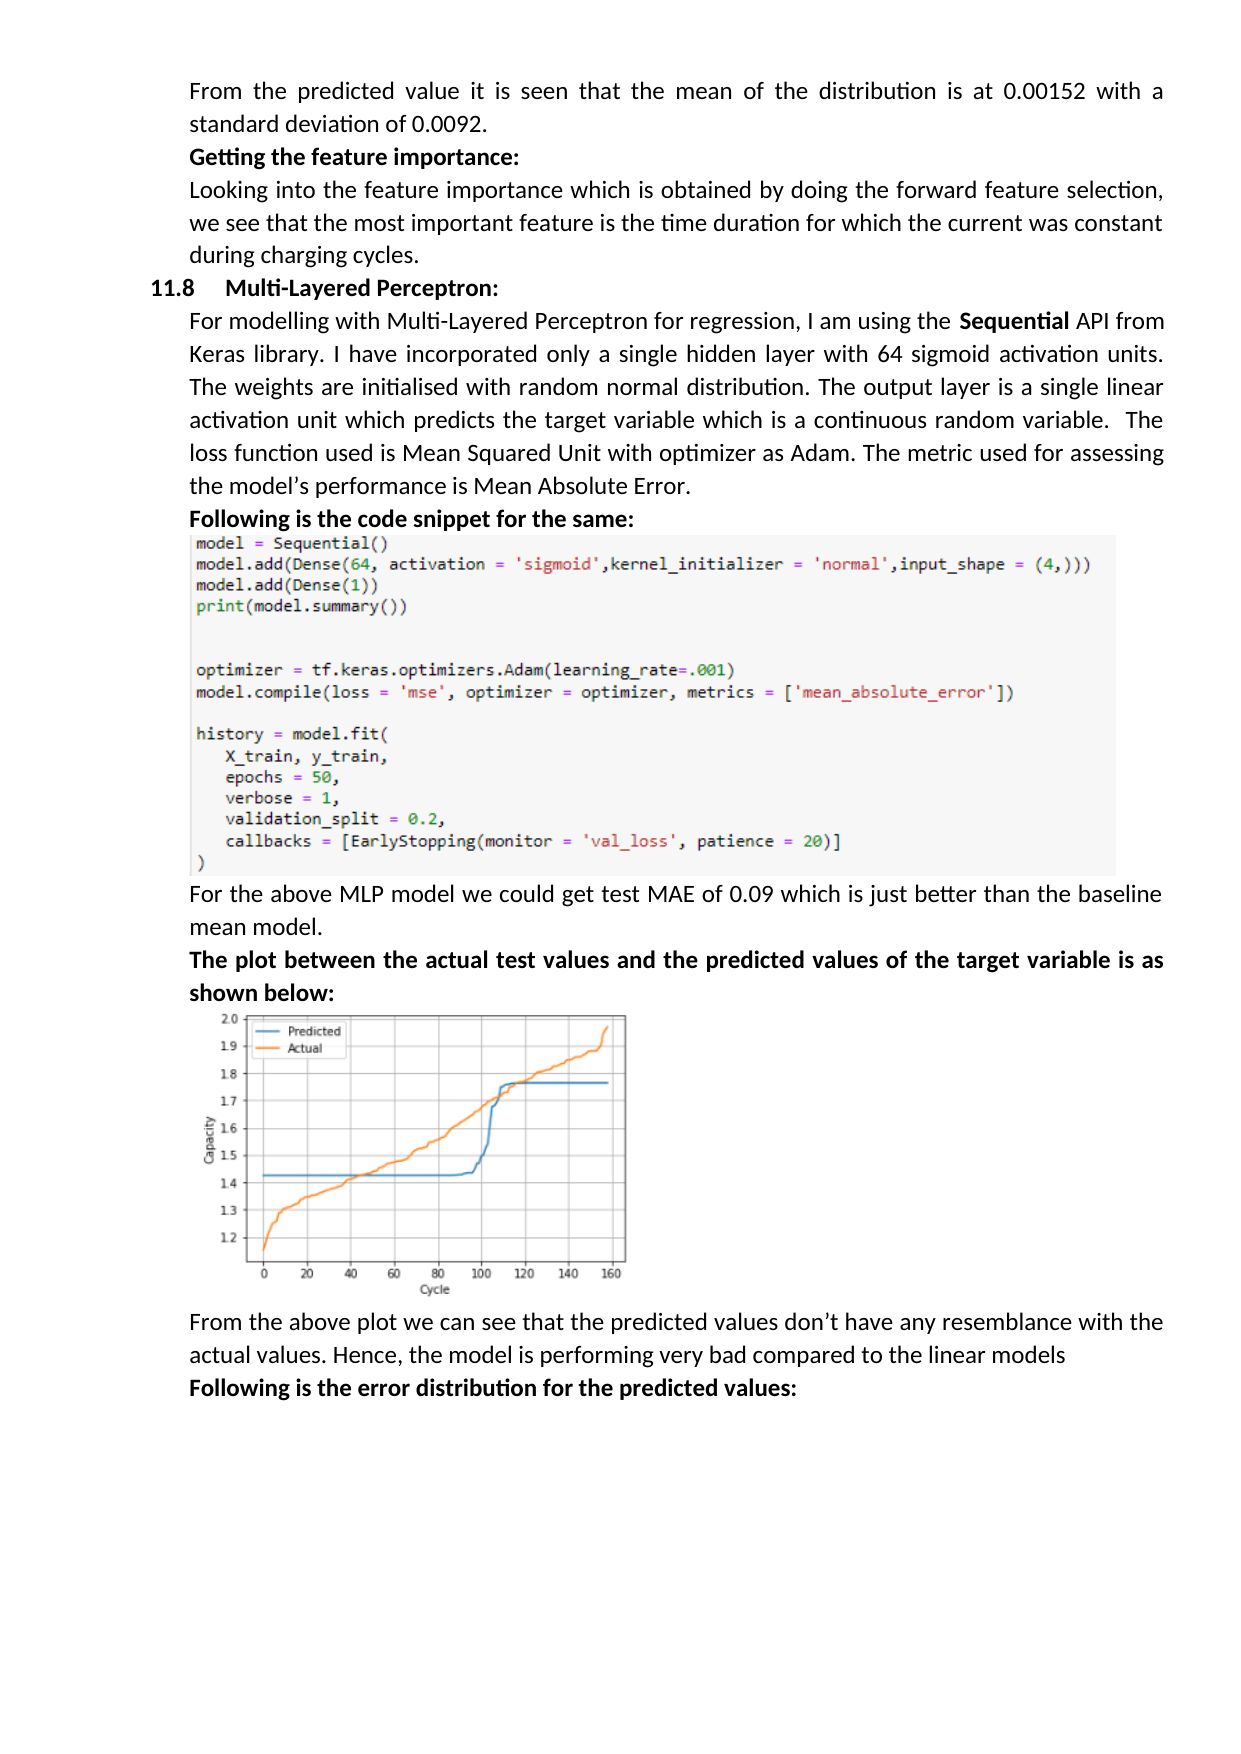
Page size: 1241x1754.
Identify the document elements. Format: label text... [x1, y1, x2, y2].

list For the above MLP model we could get test MAE of 0.09 which is just better than the baseline mean model. [189, 878, 1165, 942]
list For modelling with Multi-Layered Perceptron for regression, I am using the Sequential API from Keras library. I have incorporated only a single hidden layer with 64 sigmoid activation units. The weights are initialised with random normal distribution. The output layer is a single linear activation unit which predicts the target variable which is a continuous random variable. The loss function used is Mean Squared Unit with optimizer as Adam. The metric used for assessing the model’s performance is Mean Absolute Error. [189, 305, 1165, 501]
list Following is the code snippet for the same: [189, 503, 1165, 533]
picture [189, 535, 1117, 876]
picture [194, 1009, 644, 1304]
list From the above plot we can see that the predicted values don’t have any resemblance with the actual values. Hence, the model is performing very bad compared to the linear models [189, 1306, 1165, 1369]
list Getting the feature importance: [189, 141, 1165, 171]
list Looking into the feature importance which is obtained by doing the forward feature selection, we see that the most important feature is the time duration for which the current was constant during charging cycles. [189, 174, 1165, 270]
list The plot between the actual test values and the predicted values of the target variable is as shown below: [189, 944, 1165, 1007]
list From the predicted value it is seen that the mean of the distribution is at 0.00152 with a standard deviation of 0.0092. [189, 75, 1165, 138]
list Following is the error distribution for the predicted values: [189, 1372, 1165, 1402]
list Multi-Layered Perceptron: [150, 272, 1165, 303]
